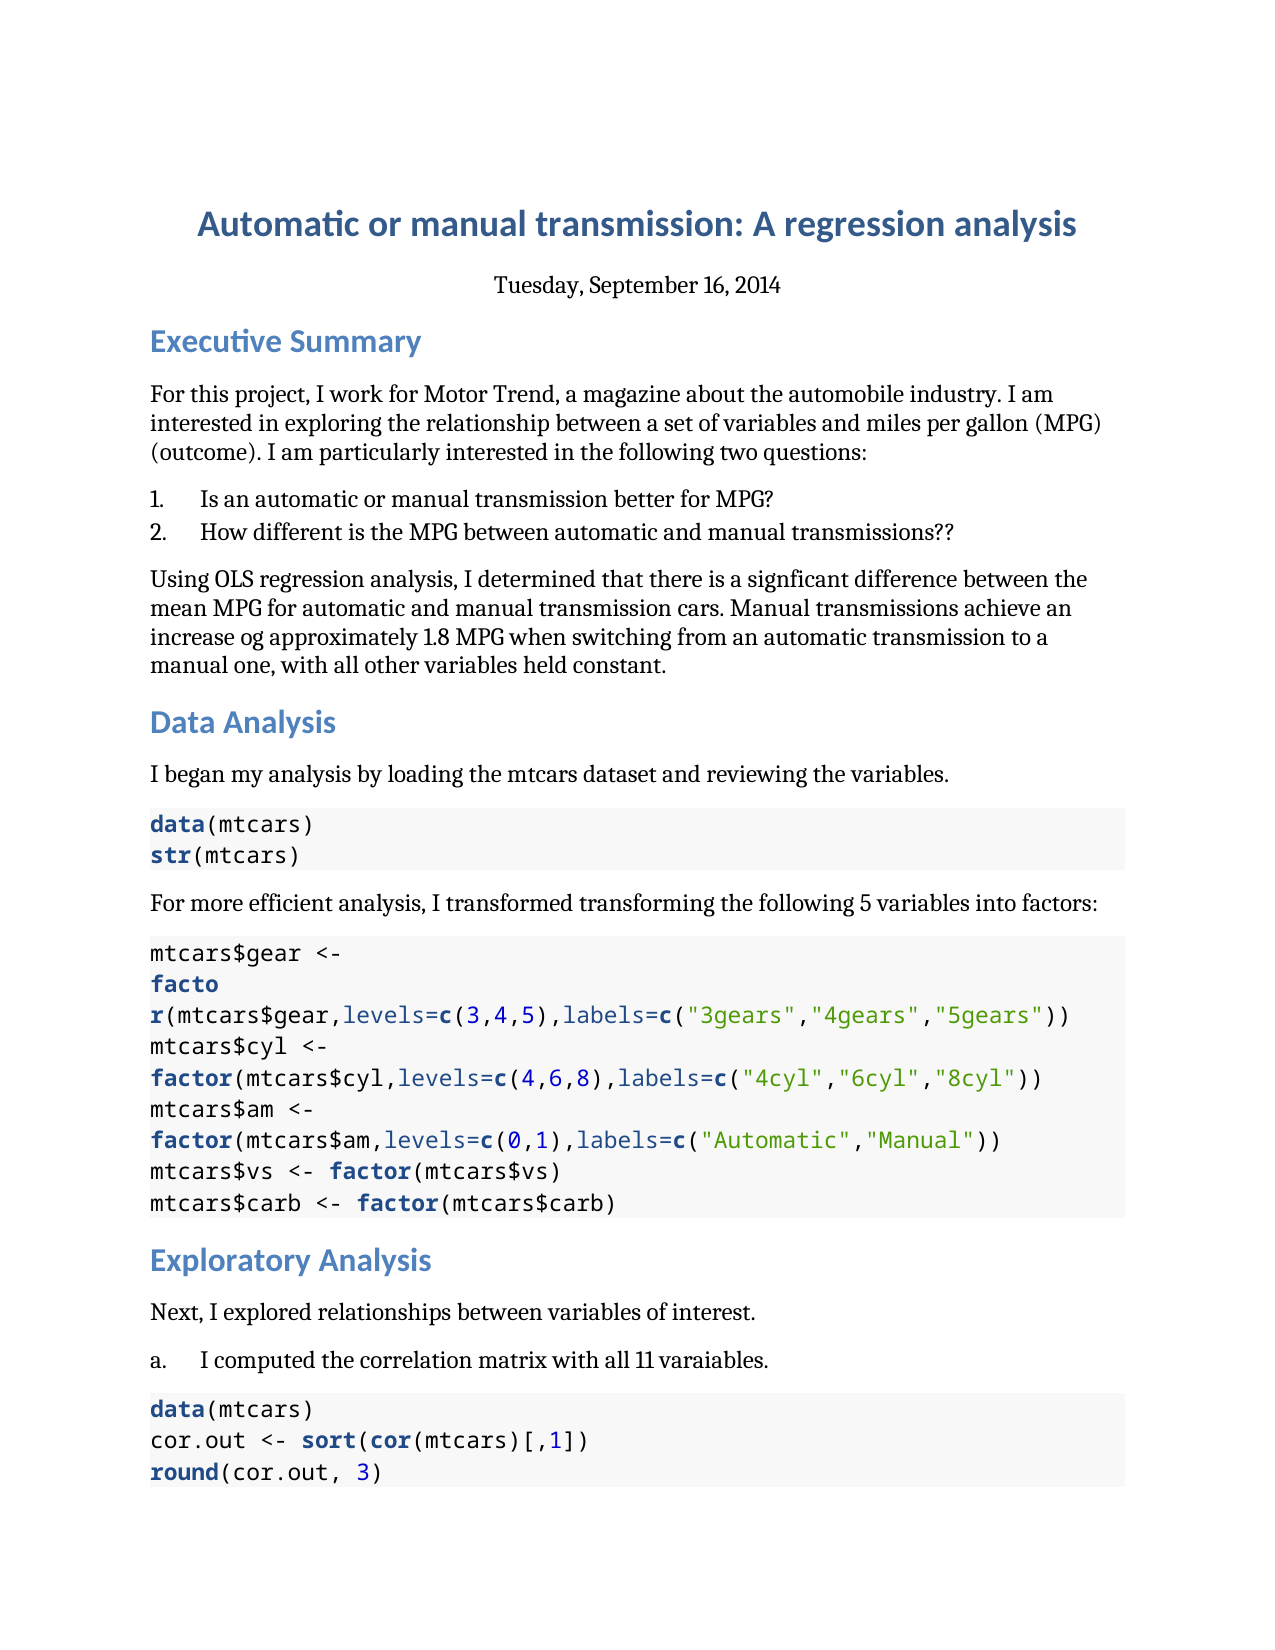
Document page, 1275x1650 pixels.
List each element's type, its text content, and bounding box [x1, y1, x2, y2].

subtitle Executive Summary [150, 320, 1125, 361]
text Tuesday, September 16, 2014 [150, 271, 1125, 299]
subtitle Data Analysis [150, 701, 1125, 741]
text For this project, I work for Motor Trend, a magazine about the automobile industry. I am interested in exploring the relationship between a set of variables and miles per gallon (MPG) (outcome). I am particularly interested in the following two questions: [150, 380, 1125, 466]
list Is an automatic or manual transmission better for MPG? [150, 485, 1125, 514]
text data(mtcars) str(mtcars) [301, 808, 1125, 870]
text mtcars$gear <- factor(mtcars$gear,levels=c(3,4,5),labels=c("3gears","4gears","5gears")) mtcars$cyl <- factor(mtcars$cyl,levels=c(4,6,8),labels=c("4cyl","6cyl","8cyl")) mtcars$am <- factor(mtcars$am,levels=c(0,1),labels=c("Automatic","Manual")) mtcars$vs <- factor(mtcars$vs) mtcars$carb <- factor(mtcars$carb) [219, 936, 1125, 1218]
list I computed the correlation matrix with all 11 varaiables. [150, 1346, 1125, 1374]
text Using OLS regression analysis, I determined that there is a signficant difference between the mean MPG for automatic and manual transmission cars. Manual transmissions achieve an increase og approximately 1.8 MPG when switching from an automatic transmission to a manual one, with all other variables held constant. [150, 565, 1125, 680]
subtitle Exploratory Analysis [150, 1238, 1125, 1279]
title Automatic or manual transmission: A regression analysis [150, 200, 1125, 246]
text Next, I explored relationships between variables of interest. [150, 1298, 1125, 1327]
text I began my analysis by loading the mtcars dataset and reviewing the variables. [150, 760, 1125, 789]
text data(mtcars) cor.out <- sort(cor(mtcars)[,1]) round(cor.out, 3) [315, 1393, 1125, 1487]
list How different is the MPG between automatic and manual transmissions?? [150, 517, 1125, 546]
text For more efficient analysis, I transformed transforming the following 5 variables into factors: [150, 889, 1125, 918]
